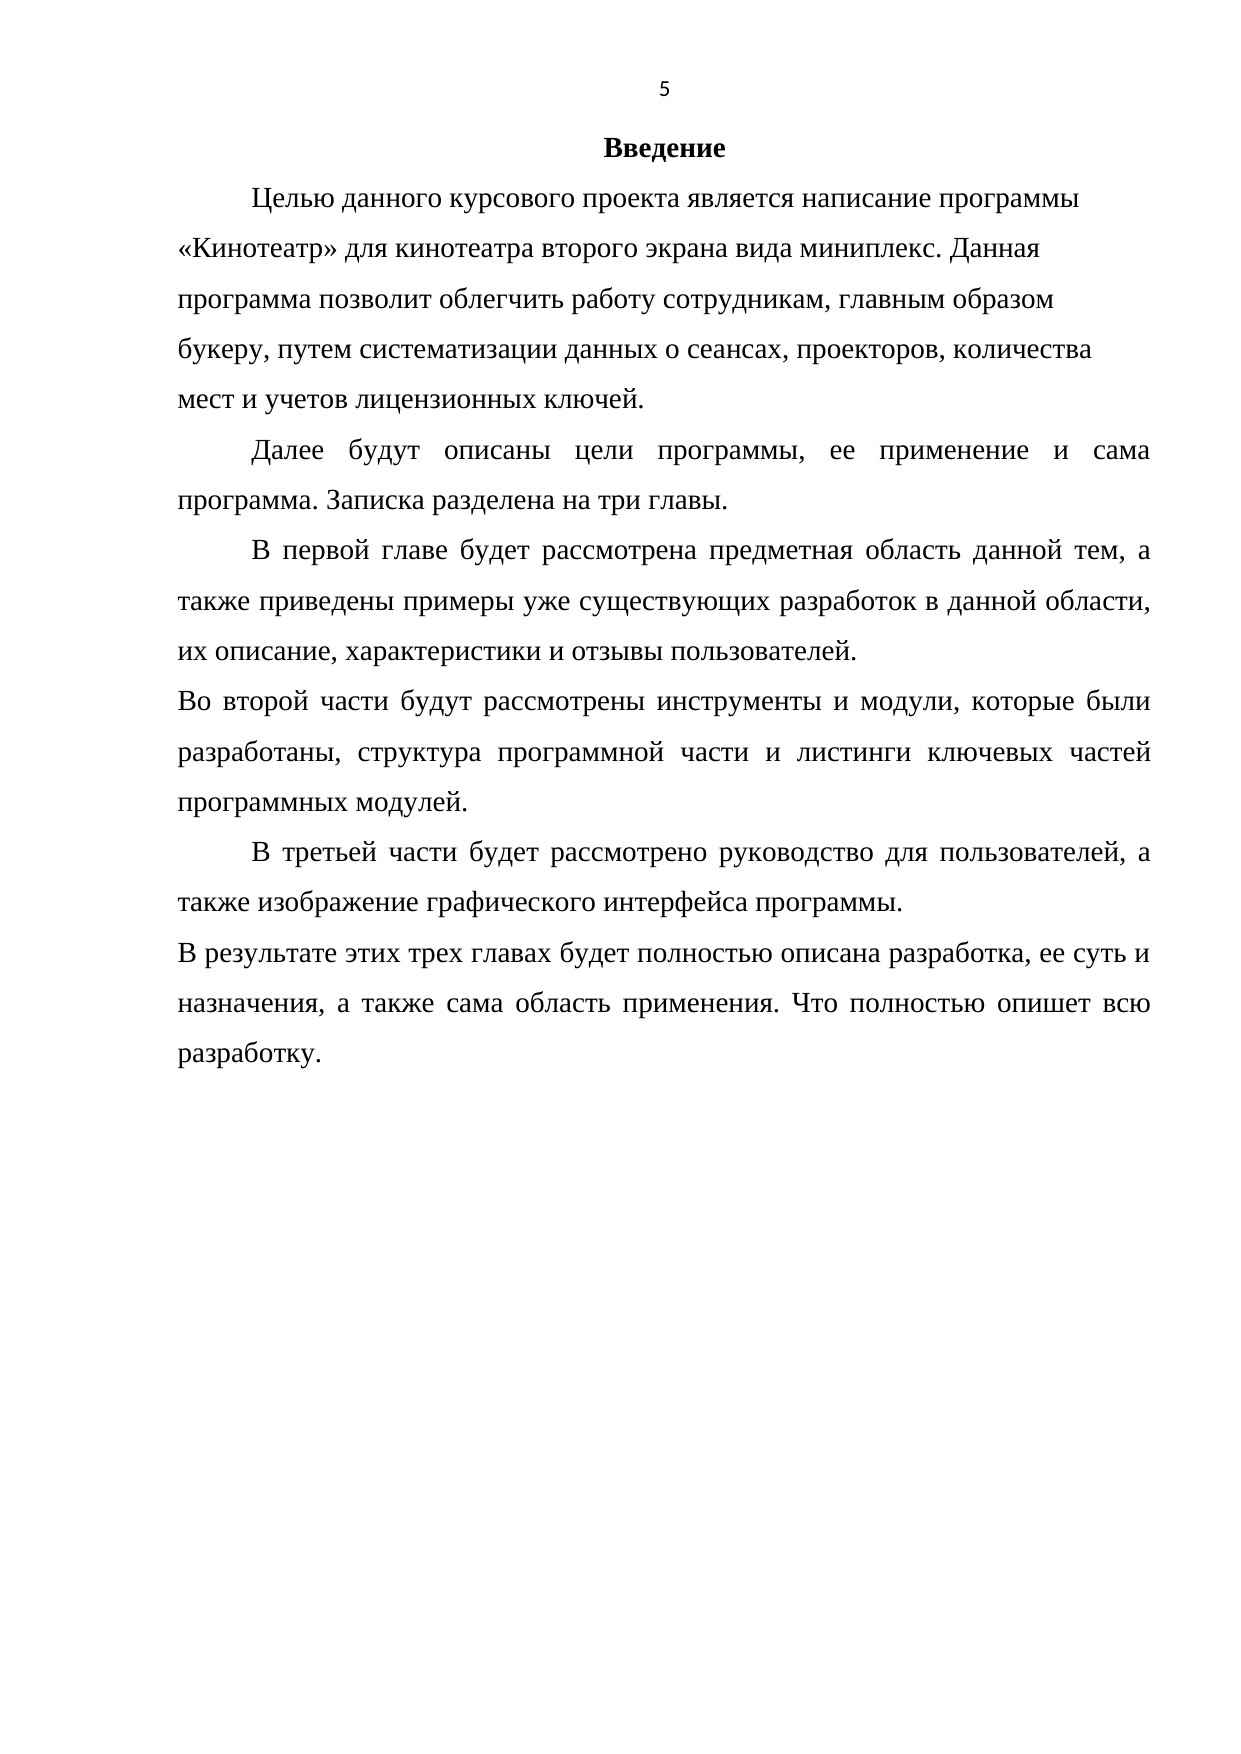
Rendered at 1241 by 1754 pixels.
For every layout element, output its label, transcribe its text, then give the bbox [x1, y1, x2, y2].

text Во второй части будут рассмотрены инструменты и модули, которые были разработаны, структура программной части и листинги ключевых частей программных модулей. [177, 683, 1152, 817]
subtitle Введение [177, 130, 1152, 163]
text Далее будут описаны цели программы, ее применение и сама программа. Записка разделена на три главы. [177, 432, 1152, 516]
text Целью данного курсового проекта является написание программы «Кинотеатр» для кинотеатра второго экрана вида миниплекс. Данная программа позволит облегчить работу сотрудникам, главным образом букеру, путем систематизации данных о сеансах, проекторов, количества мест и учетов лицензионных ключей. [177, 180, 1152, 415]
text В третьей части будет рассмотрено руководство для пользователей, а также изображение графического интерфейса программы. [177, 834, 1152, 918]
text В результате этих трех главах будет полностью описана разработка, ее суть и назначения, а также сама область применения. Что полностью опишет всю разработку. [177, 935, 1152, 1069]
text В первой главе будет рассмотрена предметная область данной тем, а также приведены примеры уже существующих разработок в данной области, их описание, характеристики и отзывы пользователей. [177, 532, 1152, 667]
